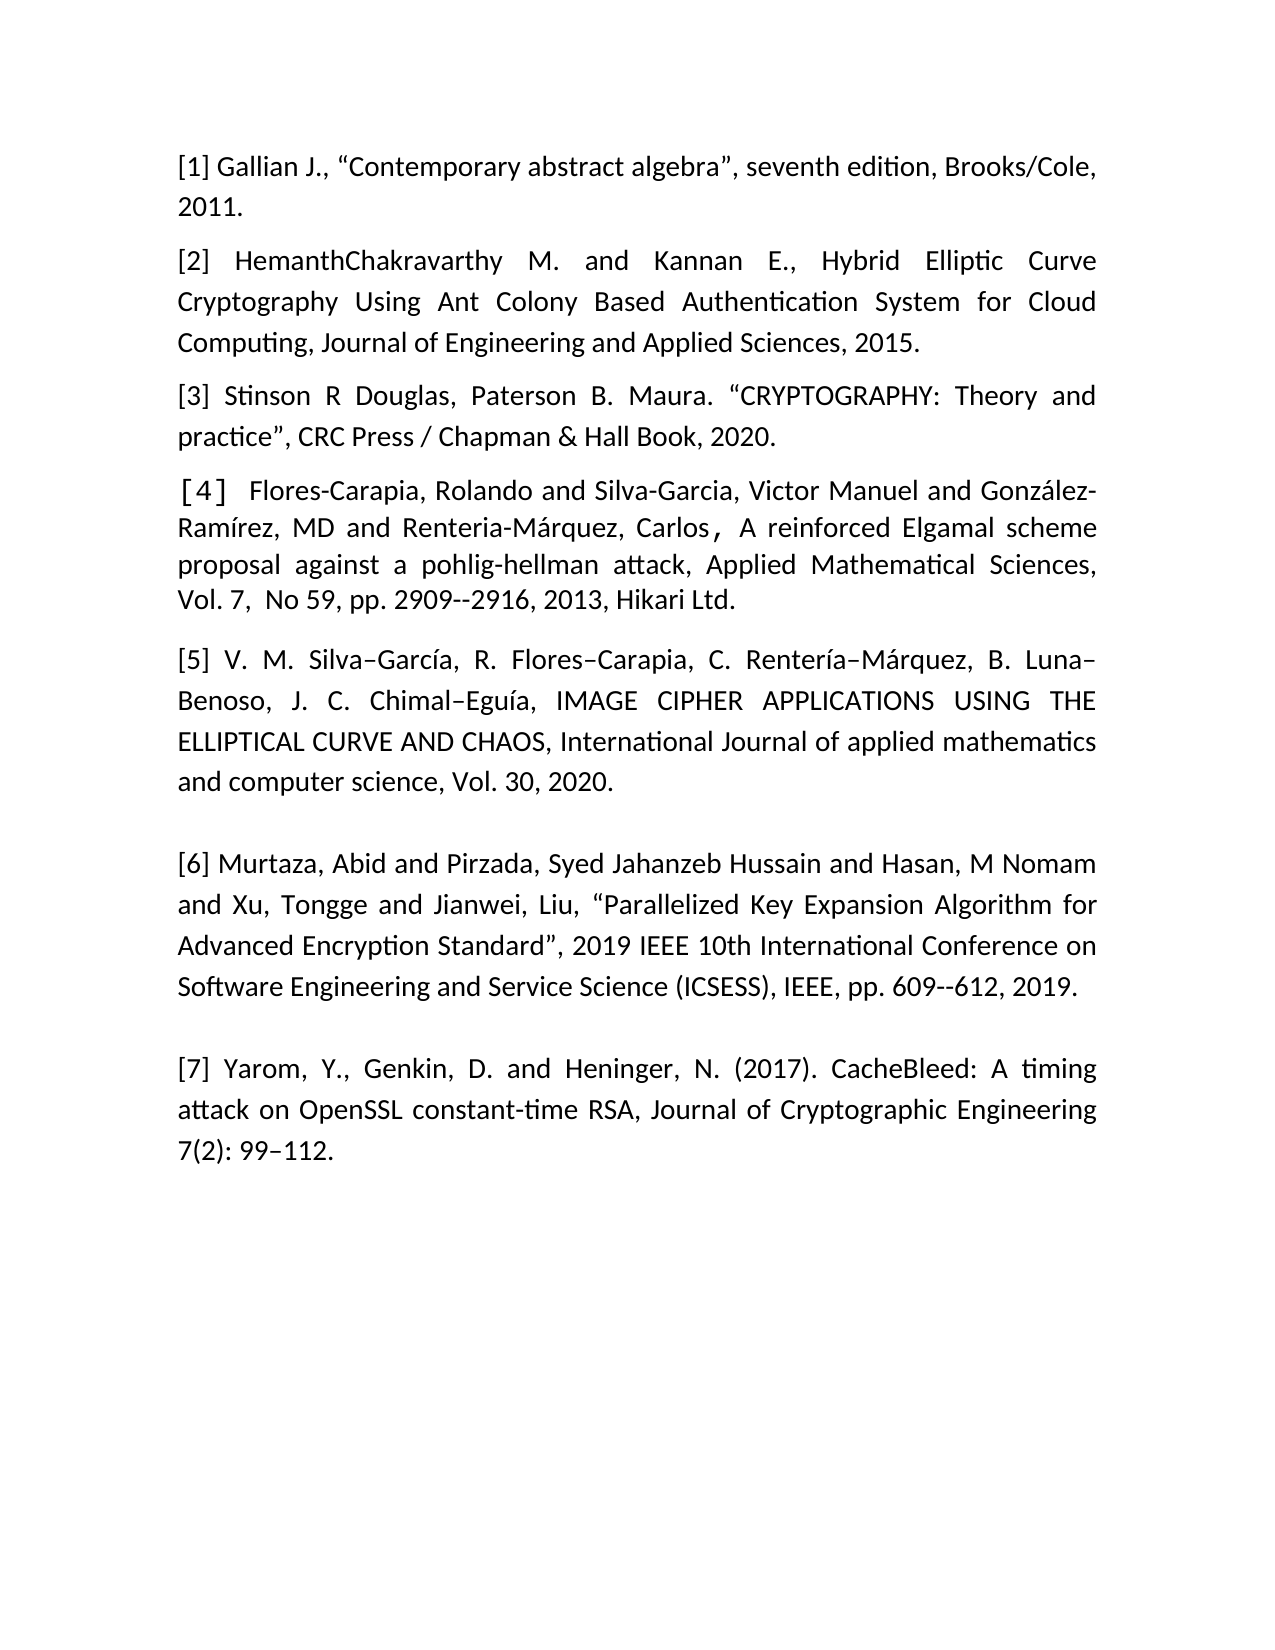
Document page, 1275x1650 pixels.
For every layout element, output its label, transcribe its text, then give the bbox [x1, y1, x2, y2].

text [1] Gallian J., “Contemporary abstract algebra”, seventh edition, Brooks/Cole, 2011. [177, 148, 1098, 224]
text [5] V. M. Silva–García, R. Flores–Carapia, C. Rentería–Márquez, B. Luna–Benoso, J. C. Chimal–Eguía, IMAGE CIPHER APPLICATIONS USING THE ELLIPTICAL CURVE AND CHAOS, International Journal of applied mathematics and computer science, Vol. 30, 2020. [177, 641, 1098, 799]
text [2] HemanthChakravarthy M. and Kannan E., Hybrid Elliptic Curve Cryptography Using Ant Colony Based Authentication System for Cloud Computing, Journal of Engineering and Applied Sciences, 2015. [177, 242, 1098, 359]
text [3] Stinson R Douglas, Paterson B. Maura. “CRYPTOGRAPHY: Theory and practice”, CRC Press / Chapman & Hall Book, 2020. [177, 377, 1098, 454]
text [6] Murtaza, Abid and Pirzada, Syed Jahanzeb Hussain and Hasan, M Nomam and Xu, Tongge and Jianwei, Liu, “Parallelized Key Expansion Algorithm for Advanced Encryption Standard”, 2019 IEEE 10th International Conference on Software Engineering and Service Science (ICSESS), IEEE, pp. 609--612, 2019. [177, 845, 1098, 927]
text [6] Murtaza, Abid and Pirzada, Syed Jahanzeb Hussain and Hasan, M Nomam and Xu, Tongge and Jianwei, Liu, “Parallelized Key Expansion Algorithm for Advanced Encryption Standard”, 2019 IEEE 10th International Conference on Software Engineering and Service Science (ICSESS), IEEE, pp. 609--612, 2019. [177, 963, 1098, 1004]
text [7] Yarom, Y., Genkin, D. and Heninger, N. (2017). CacheBleed: A timing attack on OpenSSL constant-time RSA, Journal of Cryptographic Engineering 7(2): 99–112. [177, 1050, 1098, 1168]
text [4] Flores-Carapia, Rolando and Silva-Garcia, Victor Manuel and González-Ramírez, MD and Renteria-Márquez, Carlos, A reinforced Elgamal scheme proposal against a pohlig-hellman attack, Applied Mathematical Sciences, Vol. 7, No 59, pp. 2909--2916, 2013, Hikari Ltd. [177, 472, 1098, 617]
